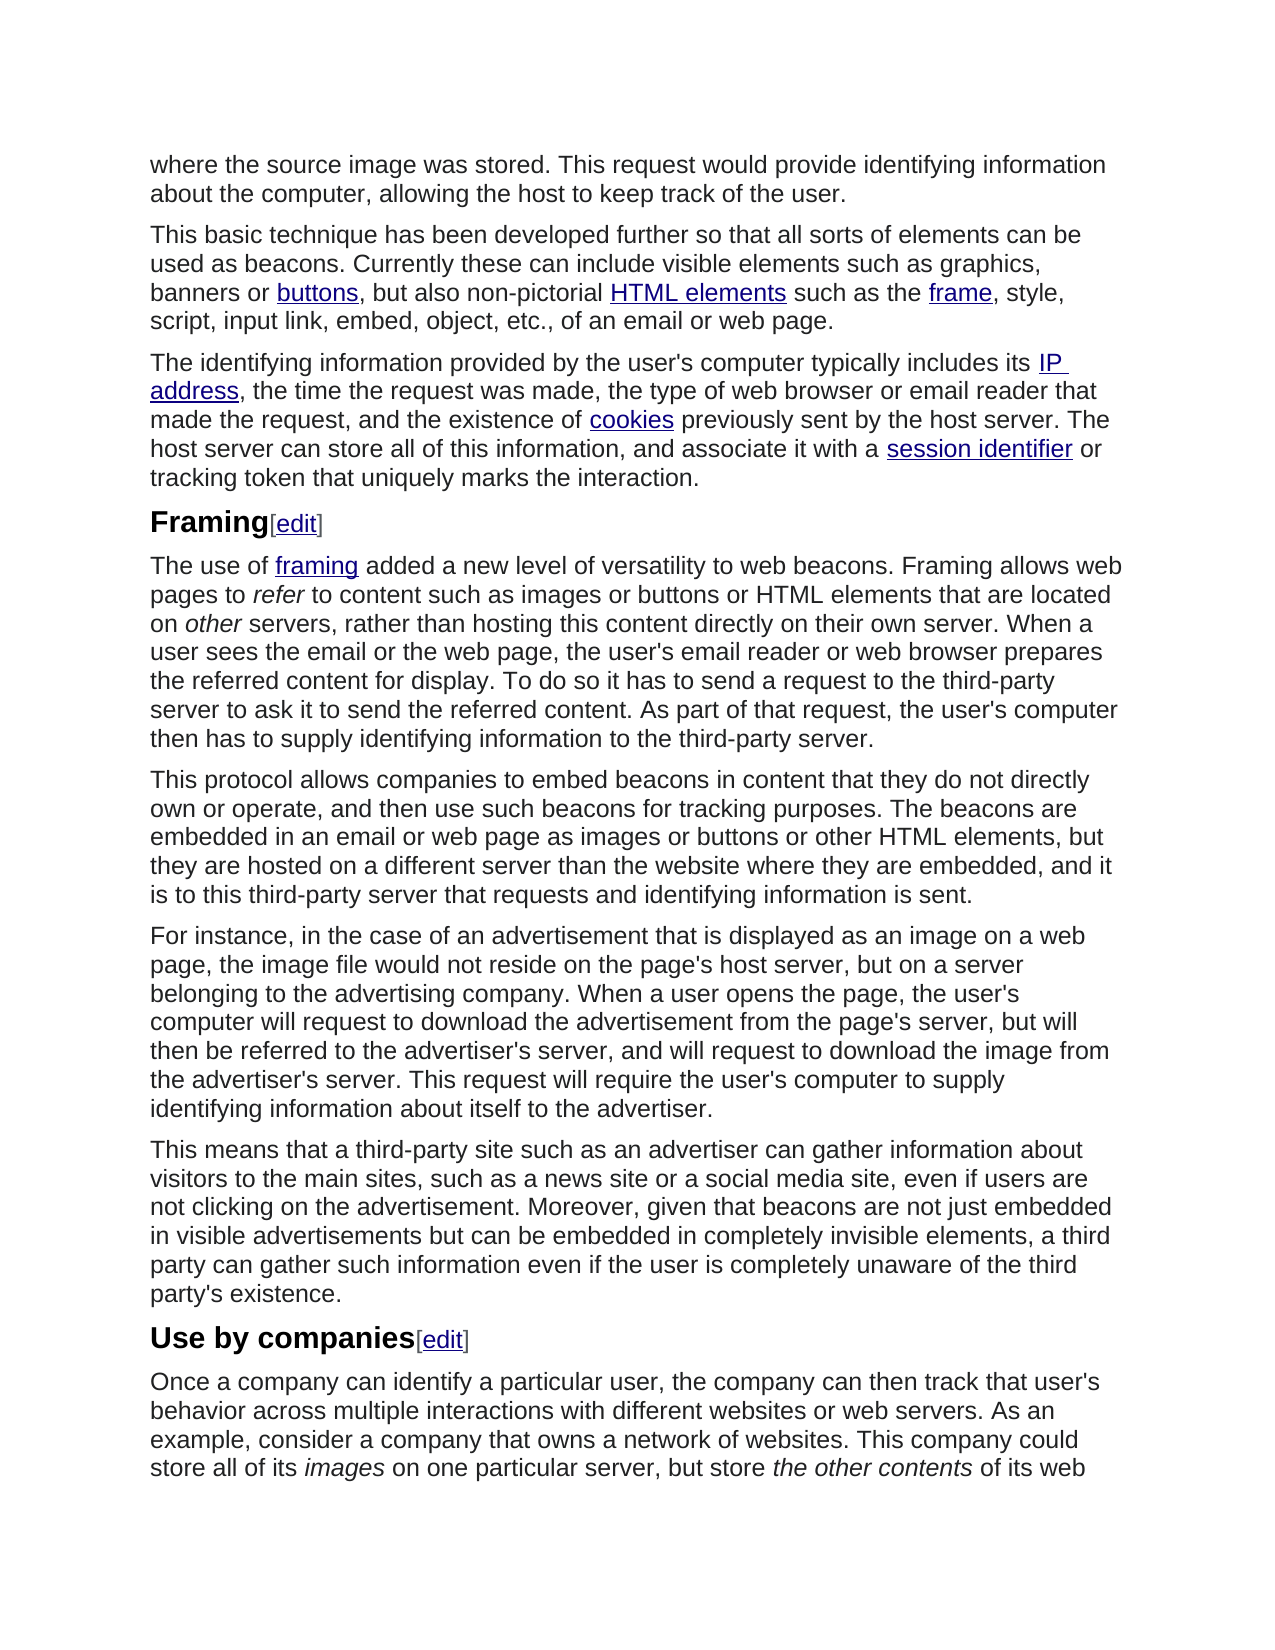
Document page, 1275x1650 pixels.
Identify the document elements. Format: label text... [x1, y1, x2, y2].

text For instance, in the case of an advertisement that is displayed as an image on a web page, the image file would not reside on the page's host server, but on a server belonging to the advertising company. When a user opens the page, the user's computer will request to download the advertisement from the page's server, but will then be referred to the advertiser's server, and will request to download the image from the advertiser's server. This request will require the user's computer to supply identifying information about itself to the advertiser. [150, 921, 1125, 1122]
text This means that a third-party site such as an advertiser can gather information about visitors to the main sites, such as a news site or a social media site, even if users are not clicking on the advertisement. Moreover, given that beacons are not just embedded in visible advertisements but can be embedded in completely invisible elements, a third party can gather such information even if the user is completely unaware of the third party's existence. [150, 1135, 1125, 1307]
text The use of framing added a new level of versatility to web beacons. Framing allows web pages to refer to content such as images or buttons or HTML elements that are located on other servers, rather than hosting this content directly on their own server. When a user sees the email or the web page, the user's email reader or web browser prepares the referred content for display. To do so it has to send a request to the third-party server to ask it to send the referred content. As part of that request, the user's computer then has to supply identifying information to the third-party server. [150, 551, 1125, 752]
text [150, 150, 1125, 207]
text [150, 1367, 1125, 1482]
text Framing[edit] [150, 504, 1125, 538]
text This basic technique has been developed further so that all sorts of elements can be used as beacons. Currently these can include visible elements such as graphics, banners or buttons, but also non-pictorial HTML elements such as the frame, style, script, input link, embed, object, etc., of an email or web page. [150, 220, 1125, 335]
text Use by companies[edit] [150, 1320, 1125, 1354]
text The identifying information provided by the user's computer typically includes its IP address, the time the request was made, the type of web browser or email reader that made the request, and the existence of cookies previously sent by the host server. The host server can store all of this information, and associate it with a session identifier or tracking token that uniquely marks the interaction. [150, 347, 1125, 491]
text This protocol allows companies to embed beacons in content that they do not directly own or operate, and then use such beacons for tracking purposes. The beacons are embedded in an email or web page as images or buttons or other HTML elements, but they are hosted on a different server than the website where they are embedded, and it is to this third-party server that requests and identifying information is sent. [150, 765, 1125, 908]
